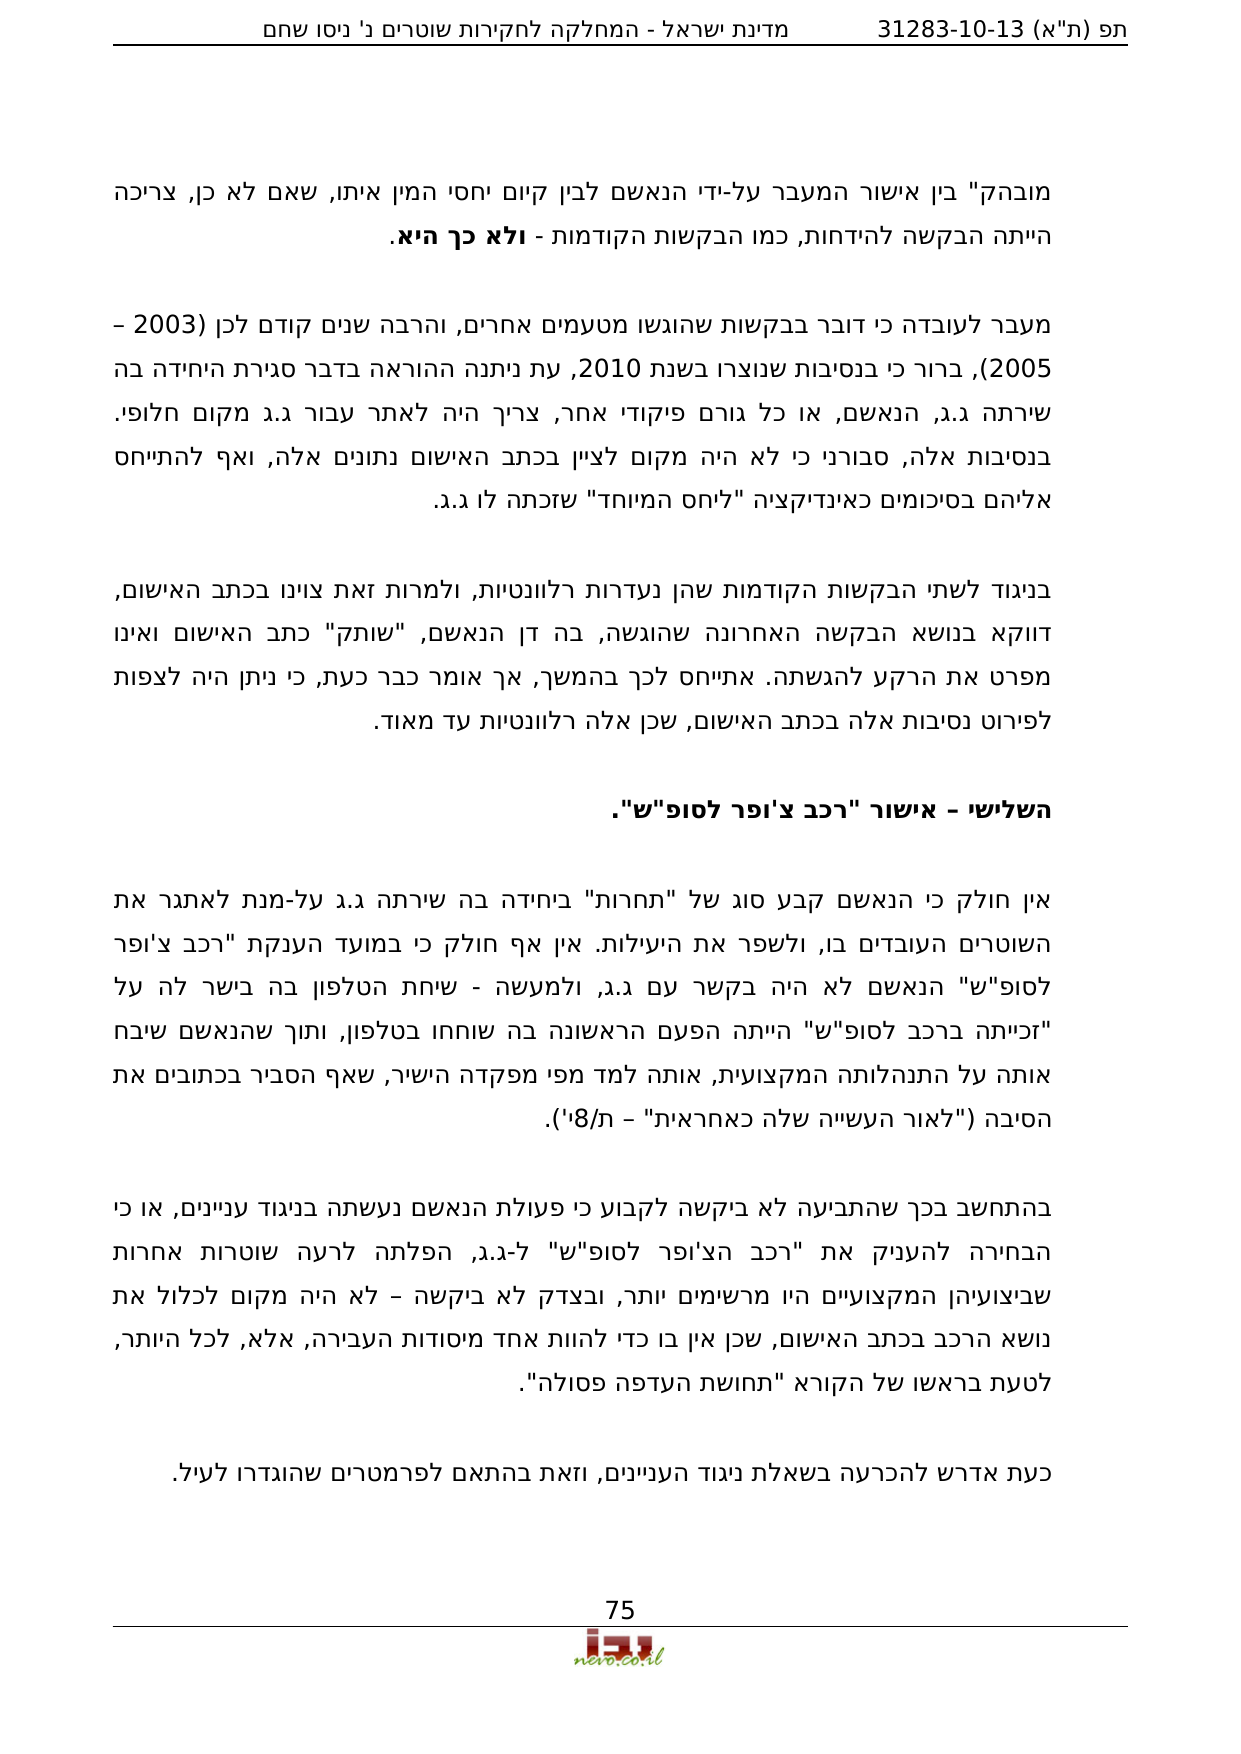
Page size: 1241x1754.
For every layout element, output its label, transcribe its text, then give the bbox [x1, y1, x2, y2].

text כעת אדרש להכרעה בשאלת ניגוד העניינים, וזאת בהתאם לפרמטרים שהוגדרו לעיל. [112, 1458, 1128, 1487]
text מעבר לעובדה כי דובר בבקשות שהוגשו מטעמים אחרים, והרבה שנים קודם לכן (2003 – 2005), ברור כי בנסיבות שנוצרו בשנת 2010, עת ניתנה ההוראה בדבר סגירת היחידה בה שירתה ג.ג, הנאשם, או כל גורם פיקודי אחר, צריך היה לאתר עבור ג.ג מקום חלופי. בנסיבות אלה, סבורני כי לא היה מקום לציין בכתב האישום נתונים אלה, ואף להתייחס אליהם בסיכומים כאינדיקציה "ליחס המיוחד" שזכתה לו ג.ג. [112, 310, 1053, 514]
text אין חולק כי הנאשם קבע סוג של "תחרות" ביחידה בה שירתה ג.ג על-מנת לאתגר את השוטרים העובדים בו, ולשפר את היעילות. אין אף חולק כי במועד הענקת "רכב צ'ופר לסופ"ש" הנאשם לא היה בקשר עם ג.ג, ולמעשה - שיחת הטלפון בה בישר לה על "זכייתה ברכב לסופ"ש" הייתה הפעם הראשונה בה שוחחו בטלפון, ותוך שהנאשם שיבח אותה על התנהלותה המקצועית, אותה למד מפי מפקדה הישיר, שאף הסביר בכתובים את הסיבה ("לאור העשייה שלה כאחראית" – ת/8י'). [112, 885, 1053, 1133]
text השלישי – אישור "רכב צ'ופר לסופ"ש". [112, 796, 1053, 825]
picture [574, 1628, 666, 1667]
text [112, 177, 1053, 250]
text בהתחשב בכך שהתביעה לא ביקשה לקבוע כי פעולת הנאשם נעשתה בניגוד עניינים, או כי הבחירה להעניק את "רכב הצ'ופר לסופ"ש" ל-ג.ג, הפלתה לרעה שוטרות אחרות שביצועיהן המקצועיים היו מרשימים יותר, ובצדק לא ביקשה – לא היה מקום לכלול את נושא הרכב בכתב האישום, שכן אין בו כדי להוות אחד מיסודות העבירה, אלא, לכל היותר, לטעת בראשו של הקורא "תחושת העדפה פסולה". [112, 1193, 1053, 1397]
text בניגוד לשתי הבקשות הקודמות שהן נעדרות רלוונטיות, ולמרות זאת צוינו בכתב האישום, דווקא בנושא הבקשה האחרונה שהוגשה, בה דן הנאשם, "שותק" כתב האישום ואינו מפרט את הרקע להגשתה. אתייחס לכך בהמשך, אך אומר כבר כעת, כי ניתן היה לצפות לפירוט נסיבות אלה בכתב האישום, שכן אלה רלוונטיות עד מאוד. [112, 575, 1053, 735]
